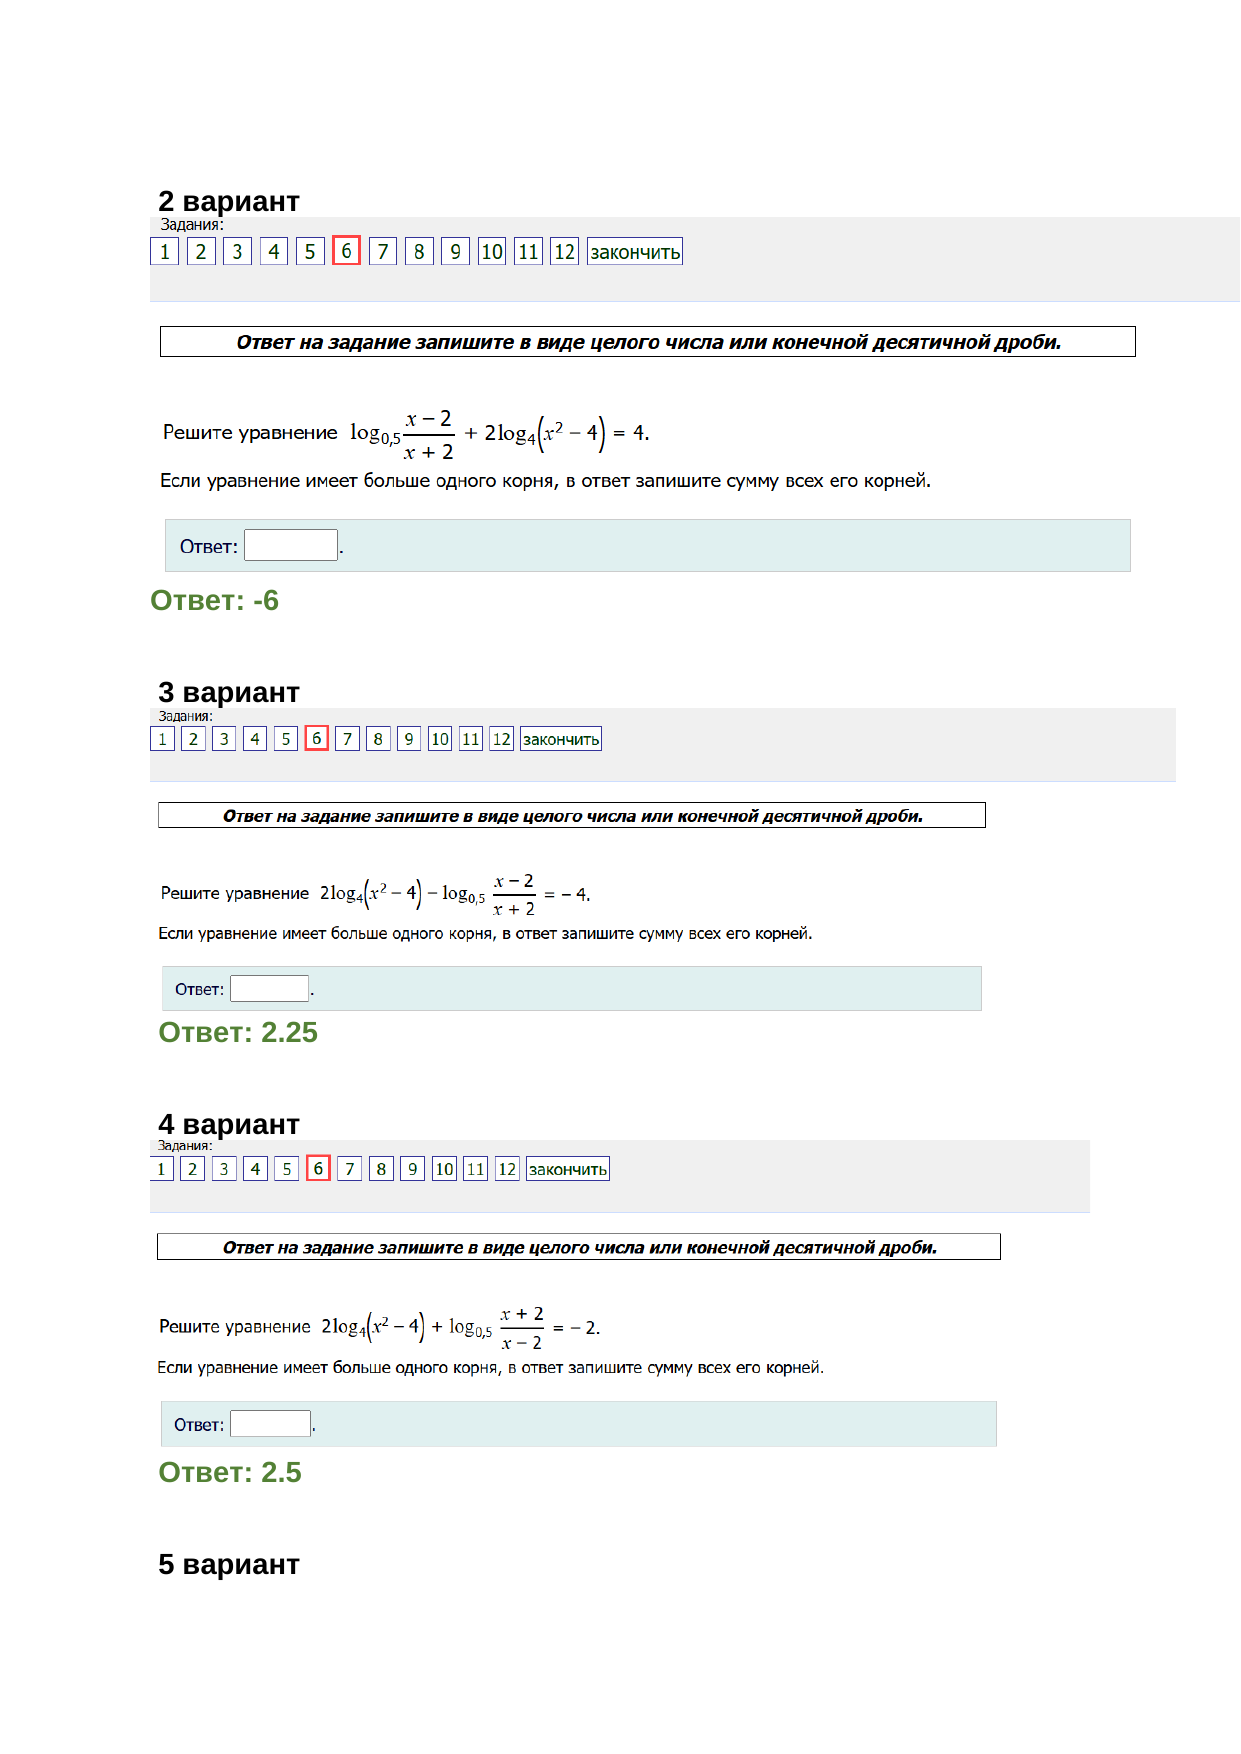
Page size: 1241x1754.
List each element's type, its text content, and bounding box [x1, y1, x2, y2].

text 5 вариант Ответ: -2.5 [150, 1514, 1090, 1581]
picture [150, 708, 1176, 1016]
text 4 вариант Ответ: 2.5 [150, 1456, 1090, 1489]
text 4 вариант Ответ: 2.5 [150, 1074, 1090, 1140]
text 2 вариант Ответ: -6 [150, 577, 1090, 616]
text 3 вариант Ответ: 2.25 [150, 1016, 1090, 1049]
picture [150, 217, 1241, 577]
text 3 вариант Ответ: 2.25 [150, 641, 1090, 708]
picture [150, 1140, 1091, 1456]
text 2 вариант Ответ: -6 [150, 150, 1090, 217]
